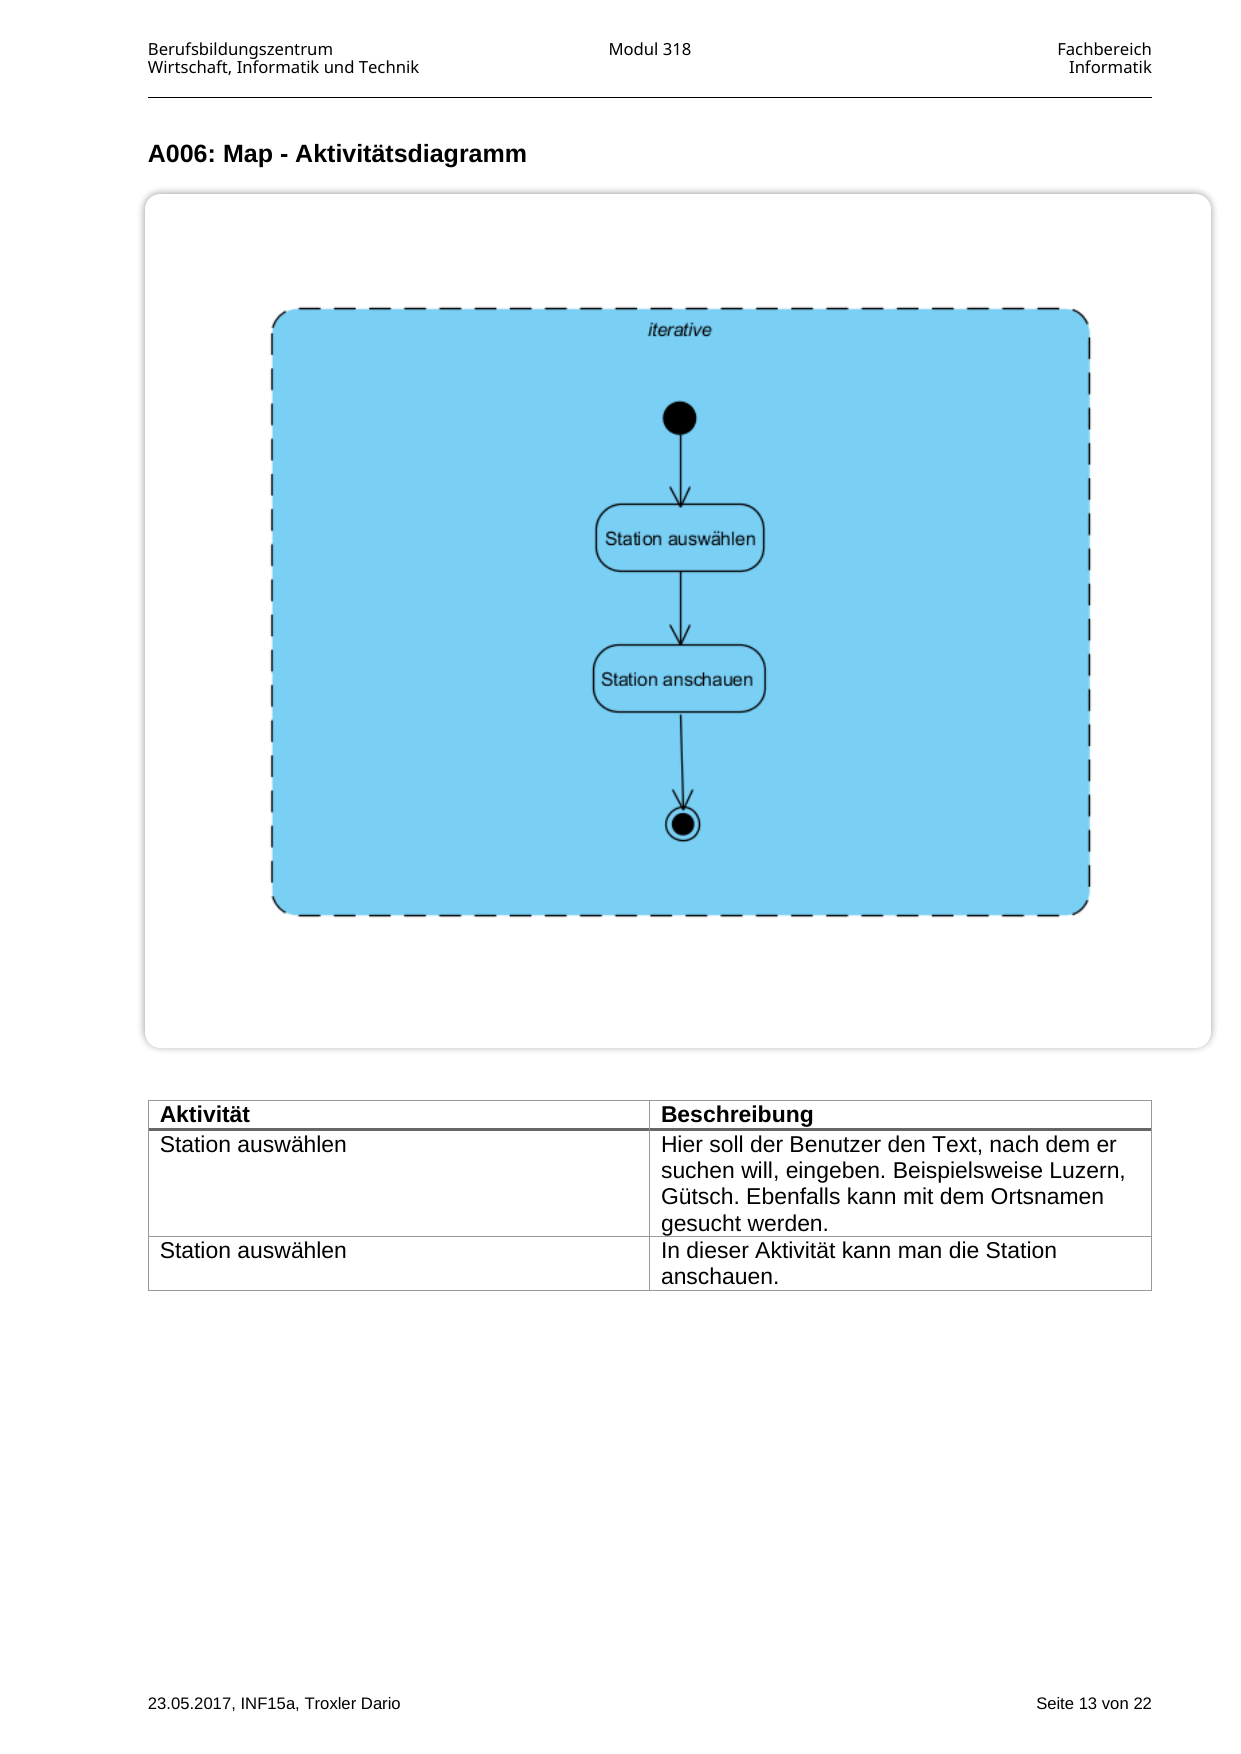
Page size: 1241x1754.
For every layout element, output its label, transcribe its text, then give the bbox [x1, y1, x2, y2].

table_cell In dieser Aktivität kann man die Station anschauen. [650, 1237, 1151, 1290]
table_cell Station auswählen [149, 1237, 649, 1290]
picture [176, 225, 1180, 1016]
table_cell Hier soll der Benutzer den Text, nach dem er suchen will, eingeben. Beispielsweise Luzern, Gütsch. Ebenfalls kann mit dem Ortsnamen gesucht werden. [650, 1131, 1151, 1236]
subtitle A006: Map - Aktivitätsdiagramm [148, 139, 1152, 168]
table_header Aktivität [149, 1101, 649, 1127]
table_header Beschreibung [650, 1101, 1151, 1127]
table_cell Station auswählen [149, 1131, 649, 1236]
